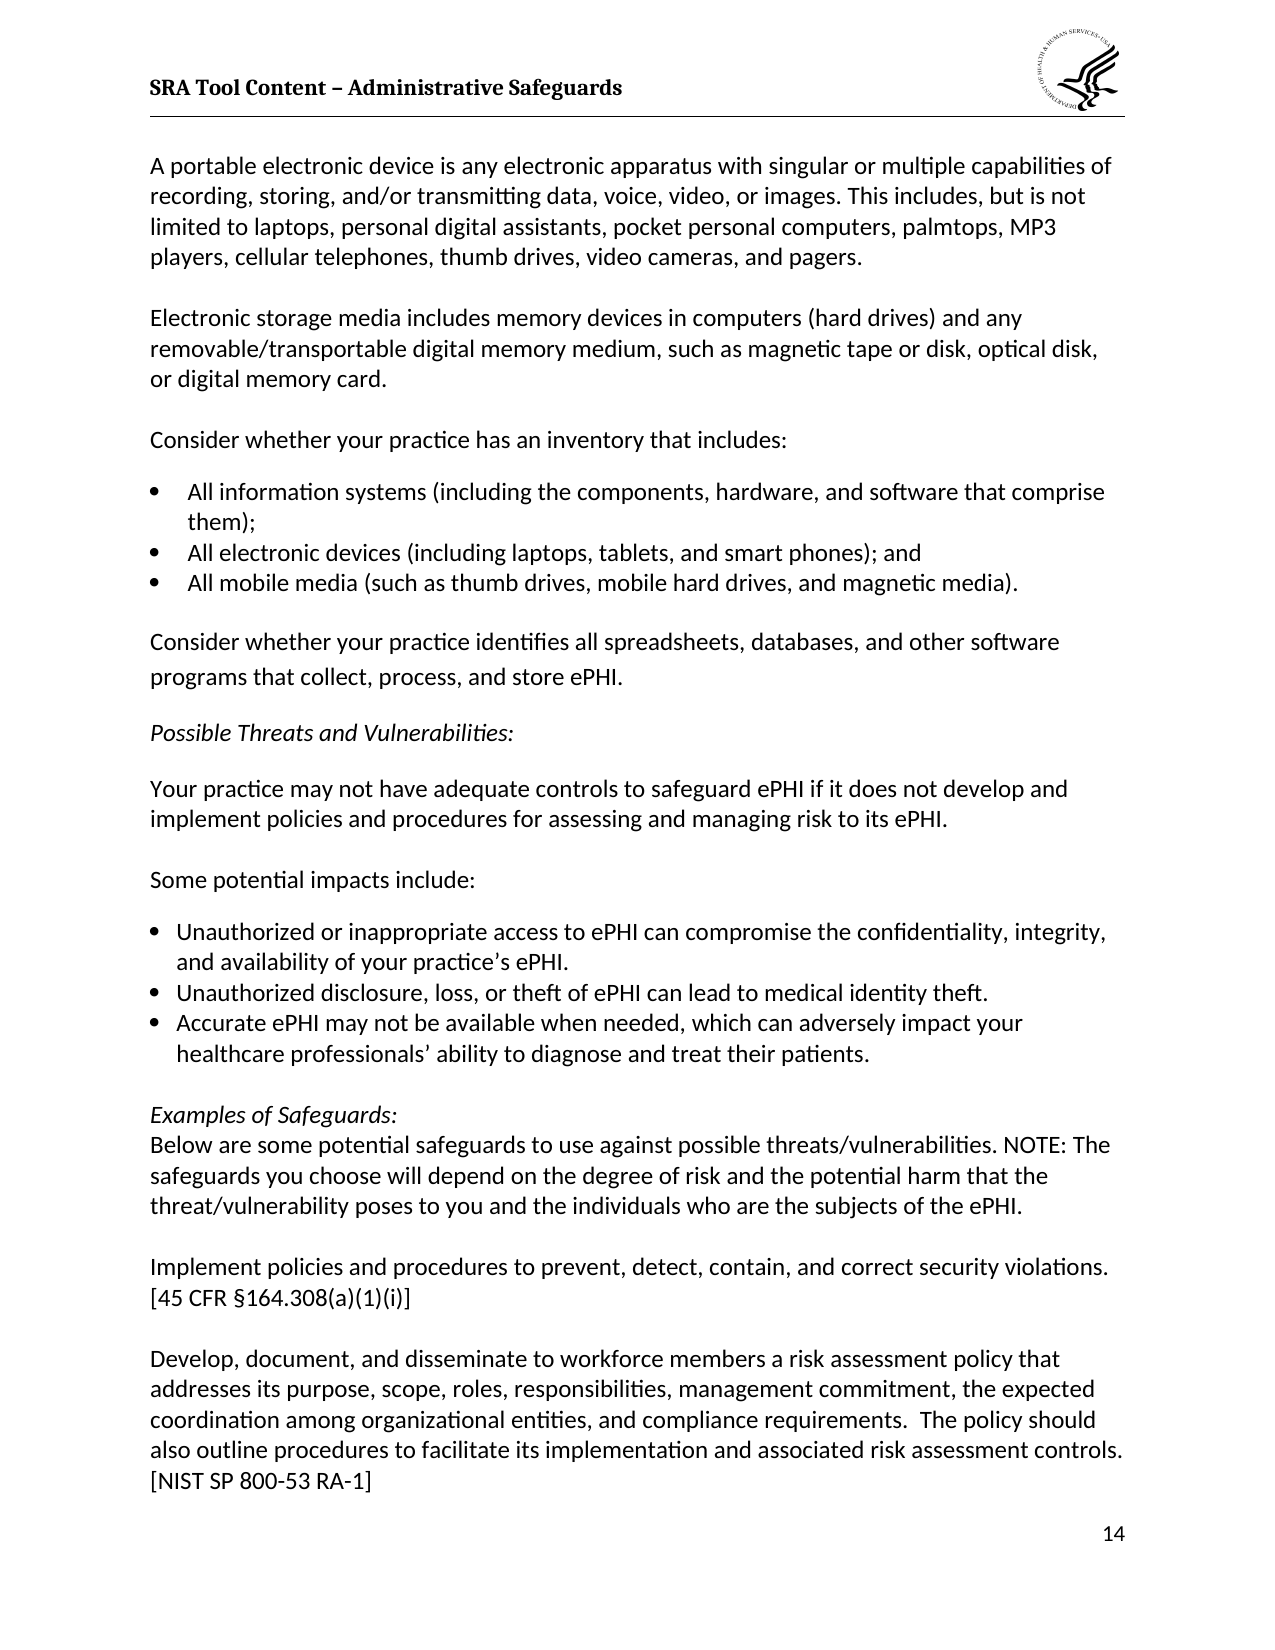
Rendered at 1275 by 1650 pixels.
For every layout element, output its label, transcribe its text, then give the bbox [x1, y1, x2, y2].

text Consider whether your practice has an inventory that includes: [150, 425, 1125, 455]
text Below are some potential safeguards to use against possible threats/vulnerabilities. NOTE: The safeguards you choose will depend on the degree of risk and the potential harm that the threat/vulnerability poses to you and the individuals who are the subjects of the ePHI. [150, 1129, 1125, 1221]
list All mobile media (such as thumb drives, mobile hard drives, and magnetic media). [150, 568, 1125, 626]
text [45 CFR §164.308(a)(1)(i)] [150, 1282, 1125, 1312]
text Examples of Safeguards: [150, 1099, 1125, 1129]
picture [1037, 29, 1119, 111]
list All electronic devices (including laptops, tablets, and smart phones); and [150, 537, 1125, 568]
text Possible Threats and Vulnerabilities: [150, 717, 1125, 747]
text Consider whether your practice identifies all spreadsheets, databases, and other software programs that collect, process, and store ePHI. [150, 626, 1125, 692]
list Unauthorized or inappropriate access to ePHI can compromise the confidentiality, integrity, and availability of your practice’s ePHI. [150, 916, 1125, 977]
text A portable electronic device is any electronic apparatus with singular or multiple capabilities of recording, storing, and/or transmitting data, voice, video, or images. This includes, but is not limited to laptops, personal digital assistants, pocket personal computers, palmtops, MP3 players, cellular telephones, thumb drives, video cameras, and pagers. [150, 150, 1125, 272]
list All information systems (including the components, hardware, and software that comprise them); [150, 476, 1125, 537]
list Unauthorized disclosure, loss, or theft of ePHI can lead to medical identity theft. [150, 977, 1125, 1007]
text Implement policies and procedures to prevent, detect, contain, and correct security violations. [150, 1251, 1125, 1282]
text [NIST SP 800-53 RA-1] [150, 1465, 1125, 1496]
list Accurate ePHI may not be available when needed, which can adversely impact your healthcare professionals’ ability to diagnose and treat their patients. [150, 1007, 1125, 1068]
text Electronic storage media includes memory devices in computers (hard drives) and any removable/transportable digital memory medium, such as magnetic tape or disk, optical disk, or digital memory card. [150, 303, 1125, 394]
text Develop, document, and disseminate to workforce members a risk assessment policy that addresses its purpose, scope, roles, responsibilities, management commitment, the expected coordination among organizational entities, and compliance requirements. The policy should also outline procedures to facilitate its implementation and associated risk assessment controls. [150, 1343, 1125, 1465]
text Your practice may not have adequate controls to safeguard ePHI if it does not develop and implement policies and procedures for assessing and managing risk to its ePHI. [150, 773, 1125, 834]
text Some potential impacts include: [150, 864, 1125, 895]
